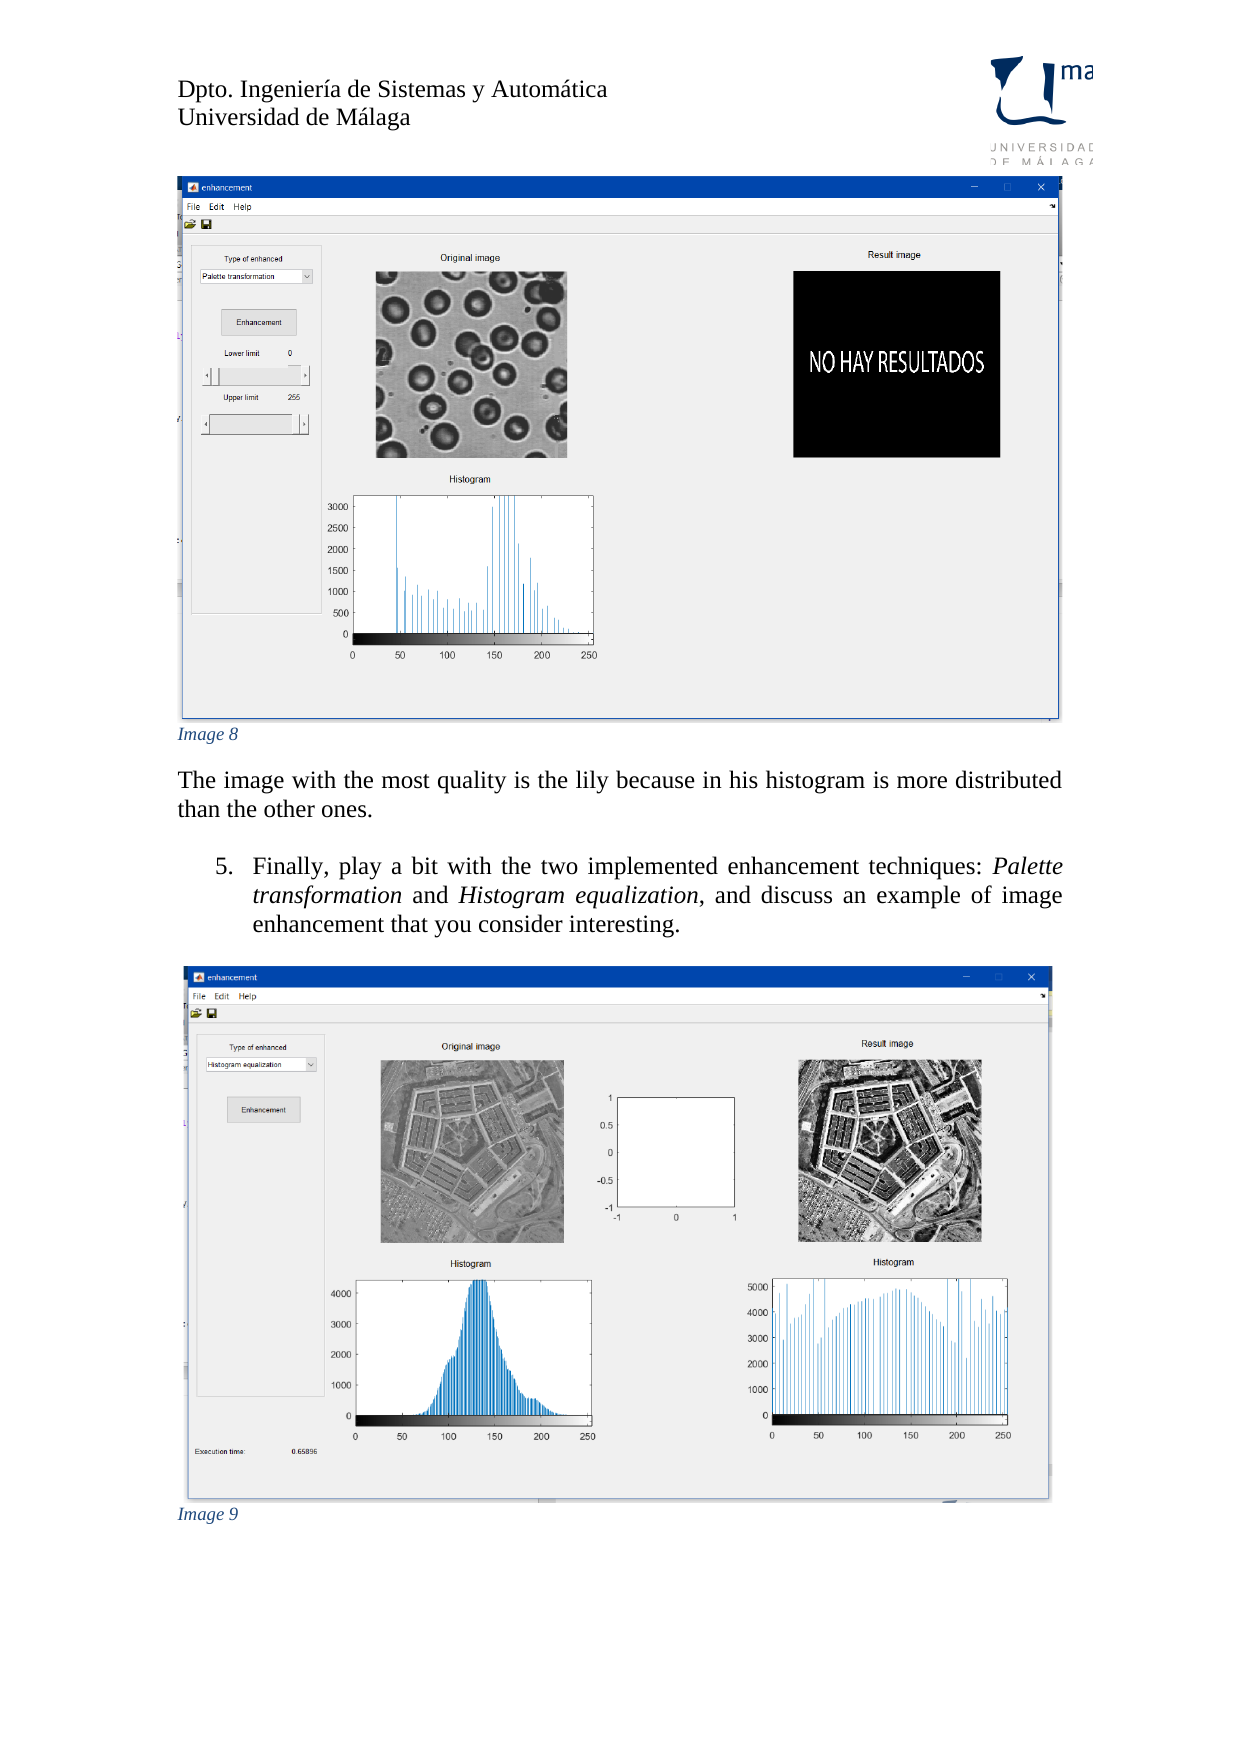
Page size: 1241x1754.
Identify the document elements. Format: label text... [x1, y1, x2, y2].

text Image 8 [177, 723, 1063, 744]
picture [183, 966, 1053, 1503]
picture [989, 56, 1093, 163]
text Image 9 [177, 1503, 1063, 1524]
list The image with the most quality is the lily because in his histogram is more distributed than the other ones. [177, 765, 1063, 823]
picture [177, 176, 1063, 723]
list Finally, play a bit with the two implemented enhancement techniques: Palette transformation and Histogram equalization, and discuss an example of image enhancement that you consider interesting. [215, 851, 1063, 938]
